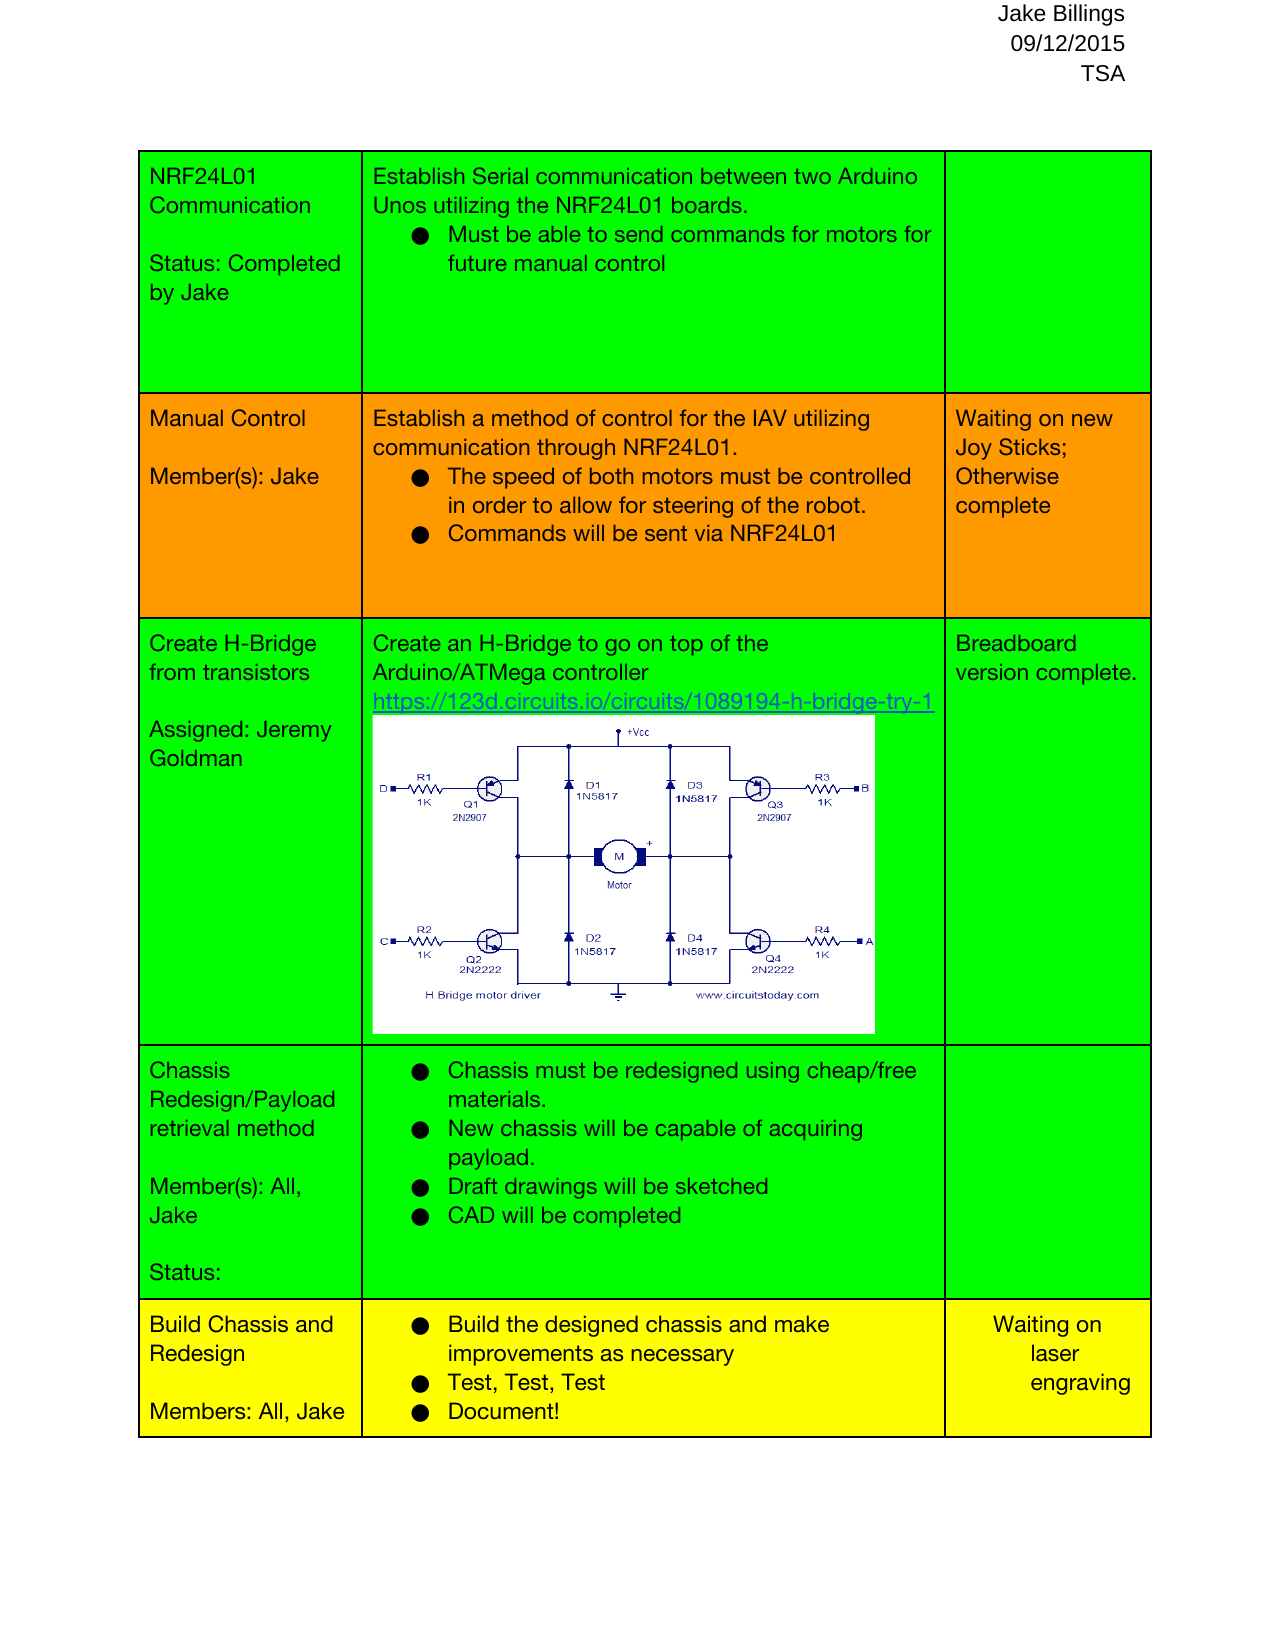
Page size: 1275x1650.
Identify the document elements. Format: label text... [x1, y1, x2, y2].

table_cell Waiting on new Joy Sticks; Otherwise complete [946, 394, 1150, 617]
table_cell Build Chassis and Redesign Members: All, Jake [140, 1300, 361, 1436]
table_cell Create H-Bridge from transistors Assigned: Jeremy Goldman [140, 619, 361, 1044]
table_cell Establish a method of control for the IAV utilizing communication through NRF24L01. The speed of both motors must be controlled in order to allow for steering of the robot. Commands will be sent via NRF24L01 [363, 394, 944, 617]
table_cell Build the designed chassis and make improvements as necessary Test, Test, Test Document! [363, 1300, 944, 1436]
table_cell NRF24L01 Communication Status: Completed by Jake [140, 152, 361, 392]
table_cell Create an H-Bridge to go on top of the Arduino/ATMega controller https://123d.circuits.io/circuits/1089194-h-bridge-try-1 [363, 619, 944, 1044]
table_cell Chassis Redesign/Payload retrieval method Member(s): All, Jake Status: [140, 1046, 361, 1298]
table_cell Waiting on laser engraving [946, 1300, 1150, 1436]
table_cell [946, 1046, 1150, 1298]
table_cell Chassis must be redesigned using cheap/free materials. New chassis will be capable of acquiring payload. Draft drawings will be sketched CAD will be completed [363, 1046, 944, 1298]
table_cell Breadboard version complete. [946, 619, 1150, 1044]
picture [372, 715, 875, 1034]
table_cell Manual Control Member(s): Jake [140, 394, 361, 617]
table_cell Establish Serial communication between two Arduino Unos utilizing the NRF24L01 boards. Must be able to send commands for motors for future manual control [363, 152, 944, 392]
table_cell [946, 152, 1150, 392]
